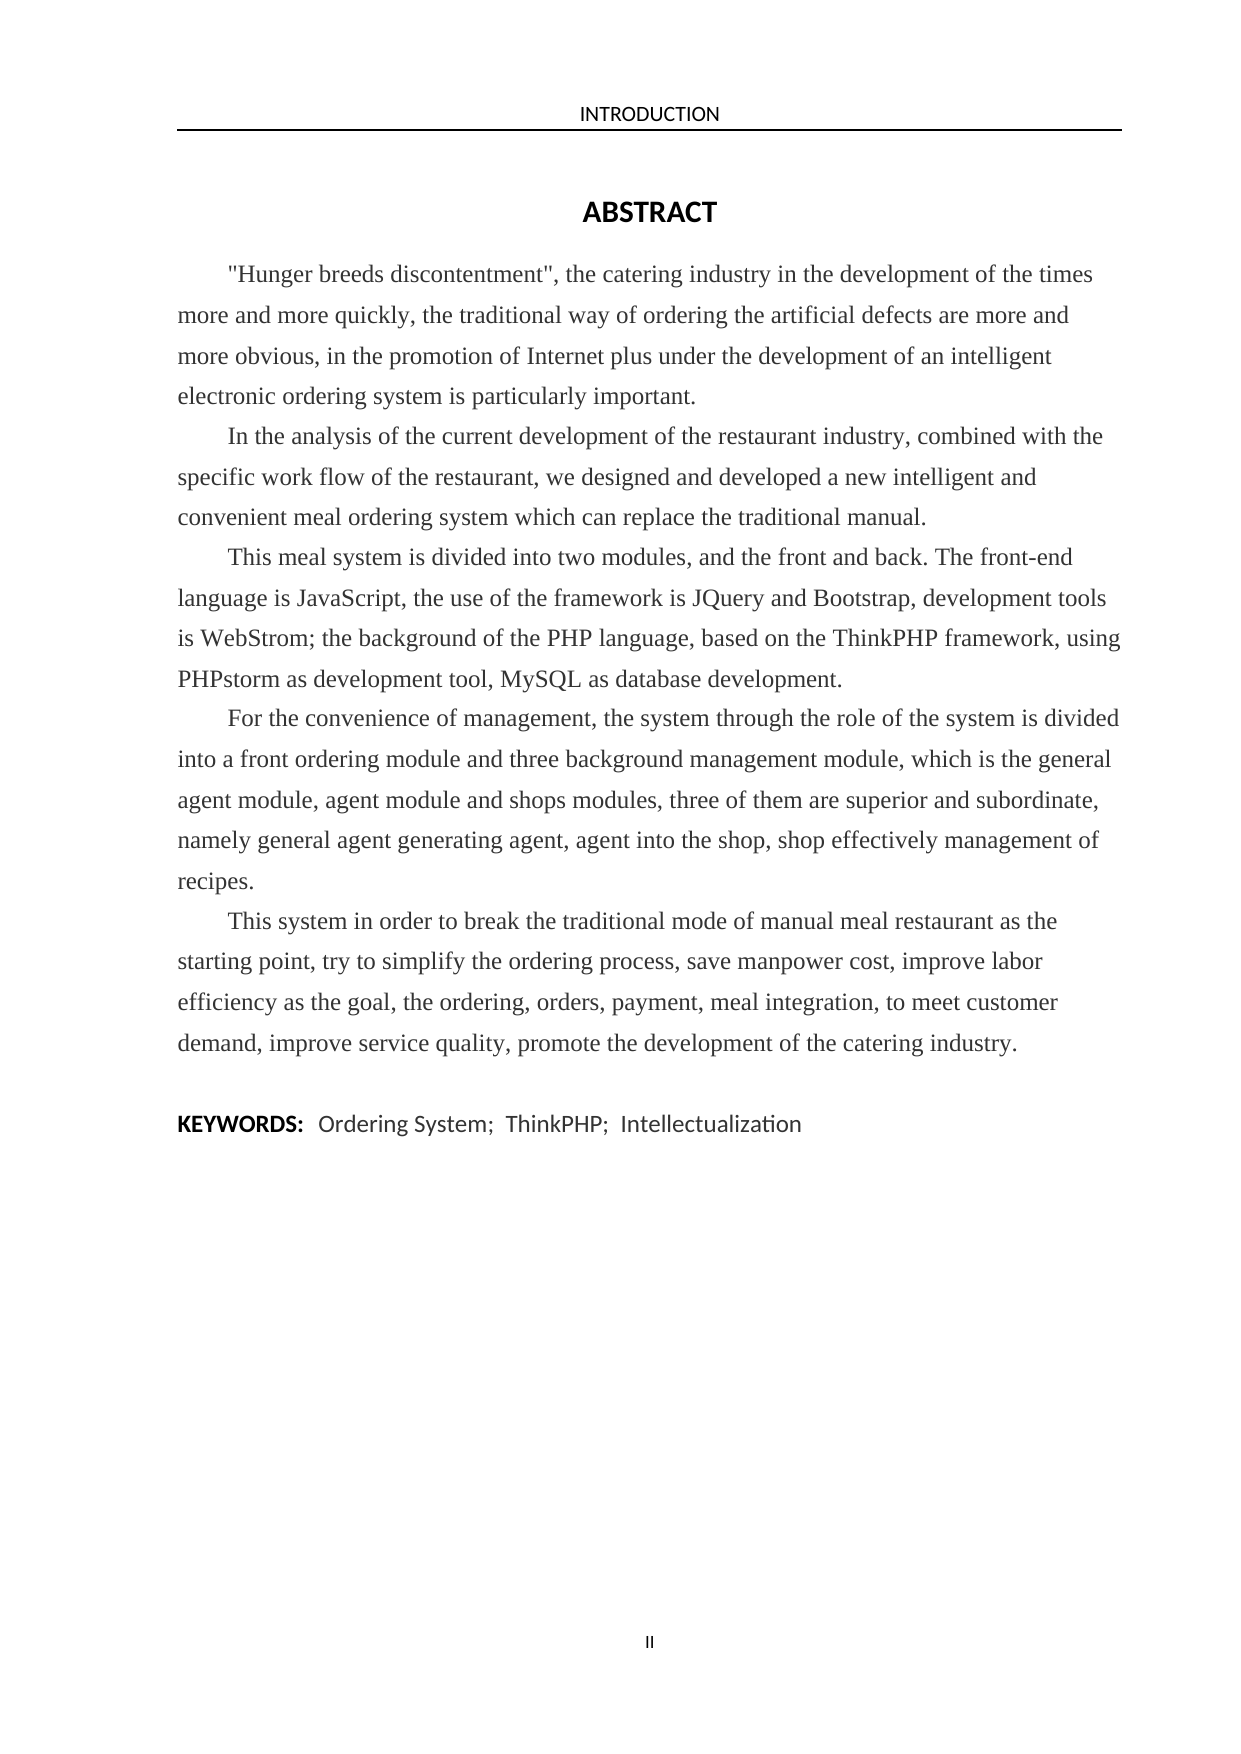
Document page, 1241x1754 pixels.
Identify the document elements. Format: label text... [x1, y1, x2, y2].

text For the convenience of management, the system through the role of the system is divided into a front ordering module and three background management module, which is the general agent module, agent module and shops modules, three of them are superior and subordinate, namely general agent generating agent, agent into the shop, shop effectively management of recipes. [177, 703, 1122, 898]
text This meal system is divided into two modules, and the front and back. The front-end language is JavaScript, the use of the framework is JQuery and Bootstrap, development tools is WebStrom; the background of the PHP language, based on the ThinkPHP framework, using PHPstorm as development tool, MySQL as database development. [177, 542, 1122, 696]
text Keywords: Ordering System; ThinkPHP; Intellectualization [177, 1107, 1122, 1140]
text This system in order to break the traditional mode of manual meal restaurant as the starting point, try to simplify the ordering process, save manpower cost, improve labor efficiency as the goal, the ordering, orders, payment, meal integration, to meet customer demand, improve service quality, promote the development of the catering industry. [177, 906, 1122, 1060]
text In the analysis of the current development of the restaurant industry, combined with the specific work flow of the restaurant, we designed and developed a new intelligent and convenient meal ordering system which can replace the traditional manual. [177, 421, 1122, 535]
subtitle Abstract [177, 178, 1122, 243]
text "Hunger breeds discontentment", the catering industry in the development of the times more and more quickly, the traditional way of ordering the artificial defects are more and more obvious, in the promotion of Internet plus under the development of an intelligent electronic ordering system is particularly important. [177, 259, 1122, 414]
